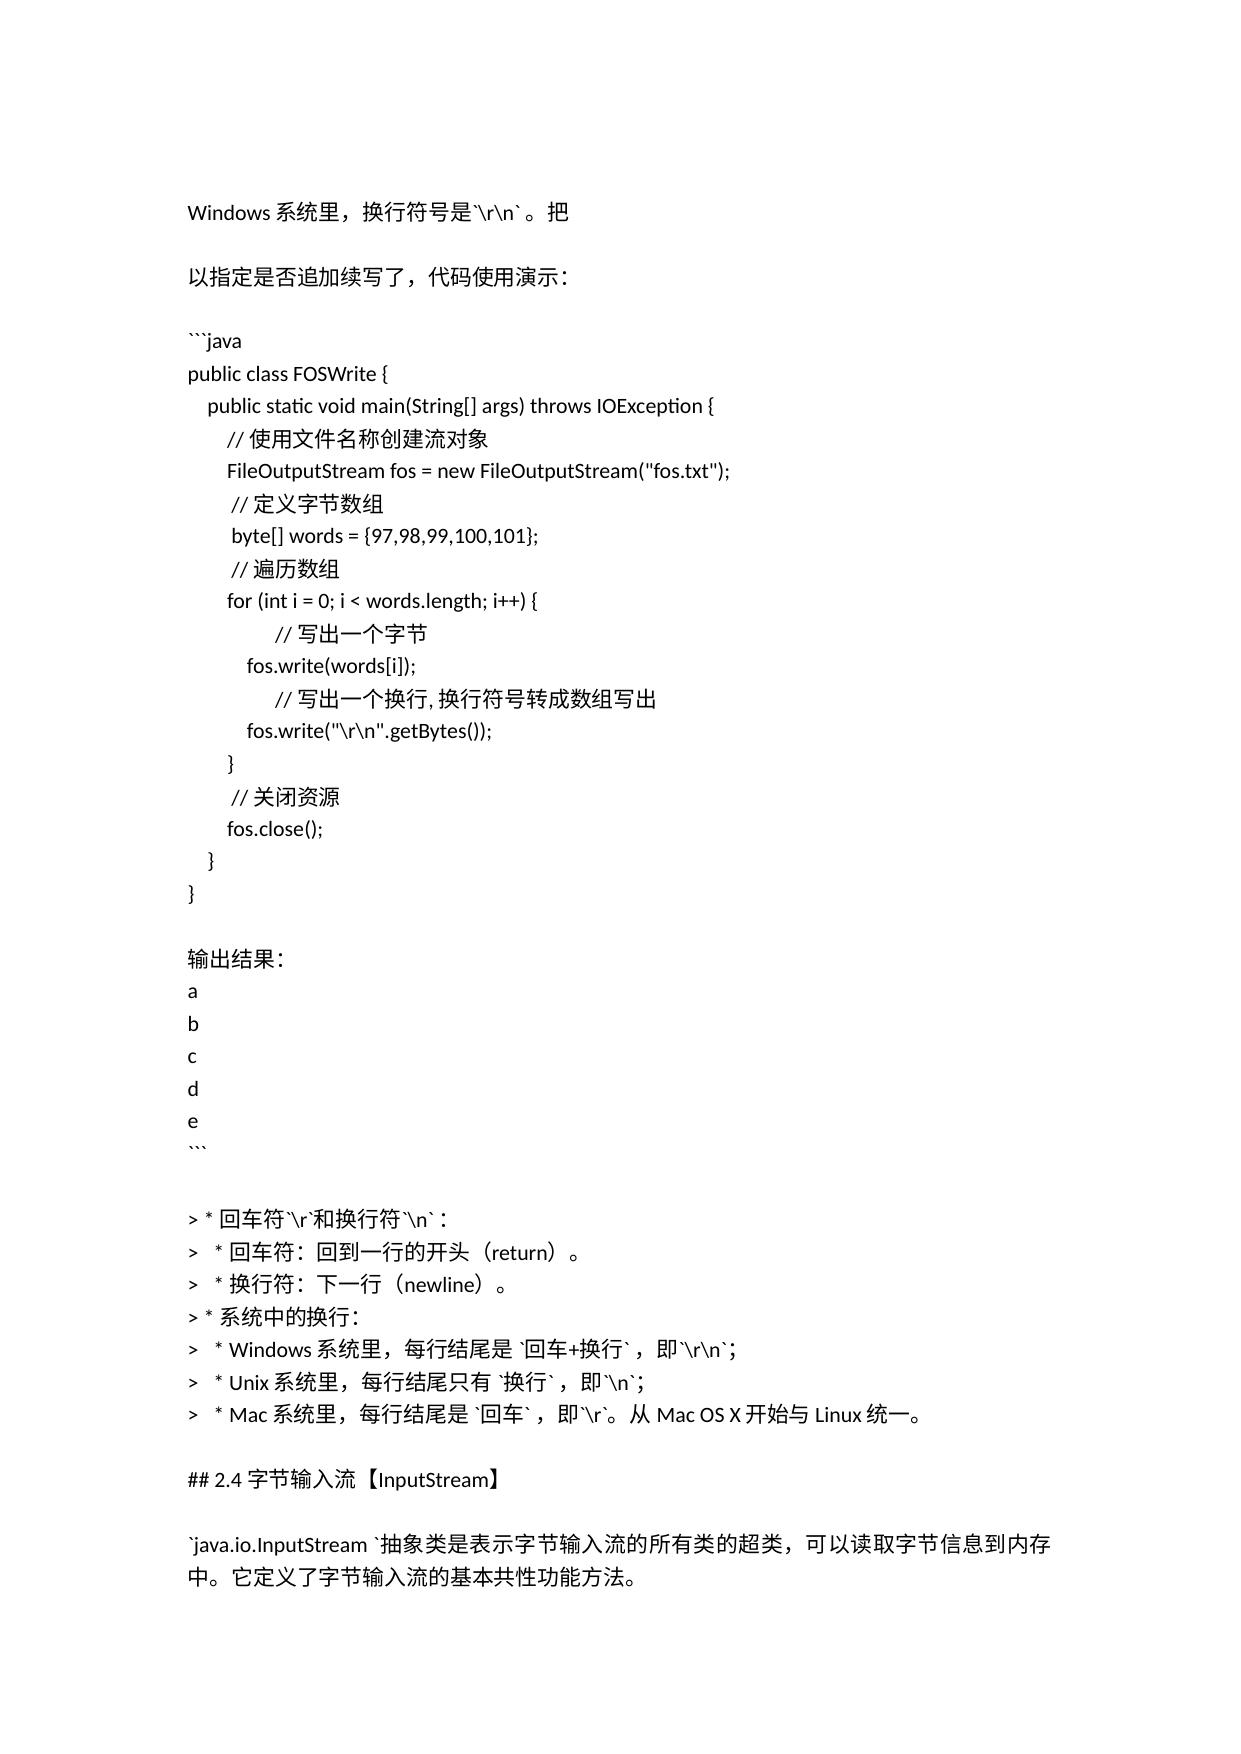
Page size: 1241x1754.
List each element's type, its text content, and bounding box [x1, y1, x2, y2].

list } [187, 747, 1053, 779]
list > * 回车符`\r`和换行符`\n` ： [187, 1202, 1053, 1234]
list // 使用文件名称创建流对象 [187, 422, 1053, 454]
list ``` [187, 1137, 1053, 1169]
list > * Mac系统里，每行结尾是 `回车` ，即`\r`。从 Mac OS X开始与Linux统一。 [187, 1397, 1053, 1429]
list > * 回车符：回到一行的开头（return）。 [187, 1234, 1053, 1267]
list > * 换行符：下一行（newline）。 [187, 1267, 1053, 1299]
list fos.write("\r\n".getBytes()); [187, 714, 1053, 747]
list fos.write(words[i]); [187, 649, 1053, 682]
list 输出结果： [187, 942, 1053, 974]
list c [187, 1039, 1053, 1072]
list public class FOSWrite { [187, 357, 1053, 389]
list > * Windows系统里，每行结尾是 `回车+换行` ，即`\r\n`； [187, 1332, 1053, 1364]
list b [187, 1007, 1053, 1039]
list e [187, 1104, 1053, 1137]
list // 写出一个换行, 换行符号转成数组写出 [187, 682, 1053, 714]
list byte[] words = {97,98,99,100,101}; [187, 519, 1053, 552]
list // 遍历数组 [187, 552, 1053, 584]
list a [187, 974, 1053, 1007]
list ## 2.4 字节输入流【InputStream】 [187, 1462, 1053, 1494]
list Windows系统里，换行符号是`\r\n` 。把 [187, 194, 1053, 227]
list // 关闭资源 [187, 779, 1053, 812]
list // 写出一个字节 [187, 617, 1053, 649]
list `java.io.InputStream `抽象类是表示字节输入流的所有类的超类，可以读取字节信息到内存中。它定义了字节输入流的基本共性功能方法。 [187, 1527, 1053, 1592]
list for (int i = 0; i < words.length; i++) { [187, 584, 1053, 617]
list // 定义字节数组 [187, 487, 1053, 519]
list } [187, 877, 1053, 909]
list > * Unix系统里，每行结尾只有 `换行` ，即`\n`； [187, 1364, 1053, 1397]
list > * 系统中的换行： [187, 1299, 1053, 1332]
list public static void main(String[] args) throws IOException { [187, 389, 1053, 422]
list fos.close(); [187, 812, 1053, 844]
list d [187, 1072, 1053, 1104]
list } [187, 844, 1053, 877]
list 以指定是否追加续写了，代码使用演示： [187, 259, 1053, 292]
list ```java [187, 324, 1053, 357]
list FileOutputStream fos = new FileOutputStream("fos.txt"); [187, 454, 1053, 487]
